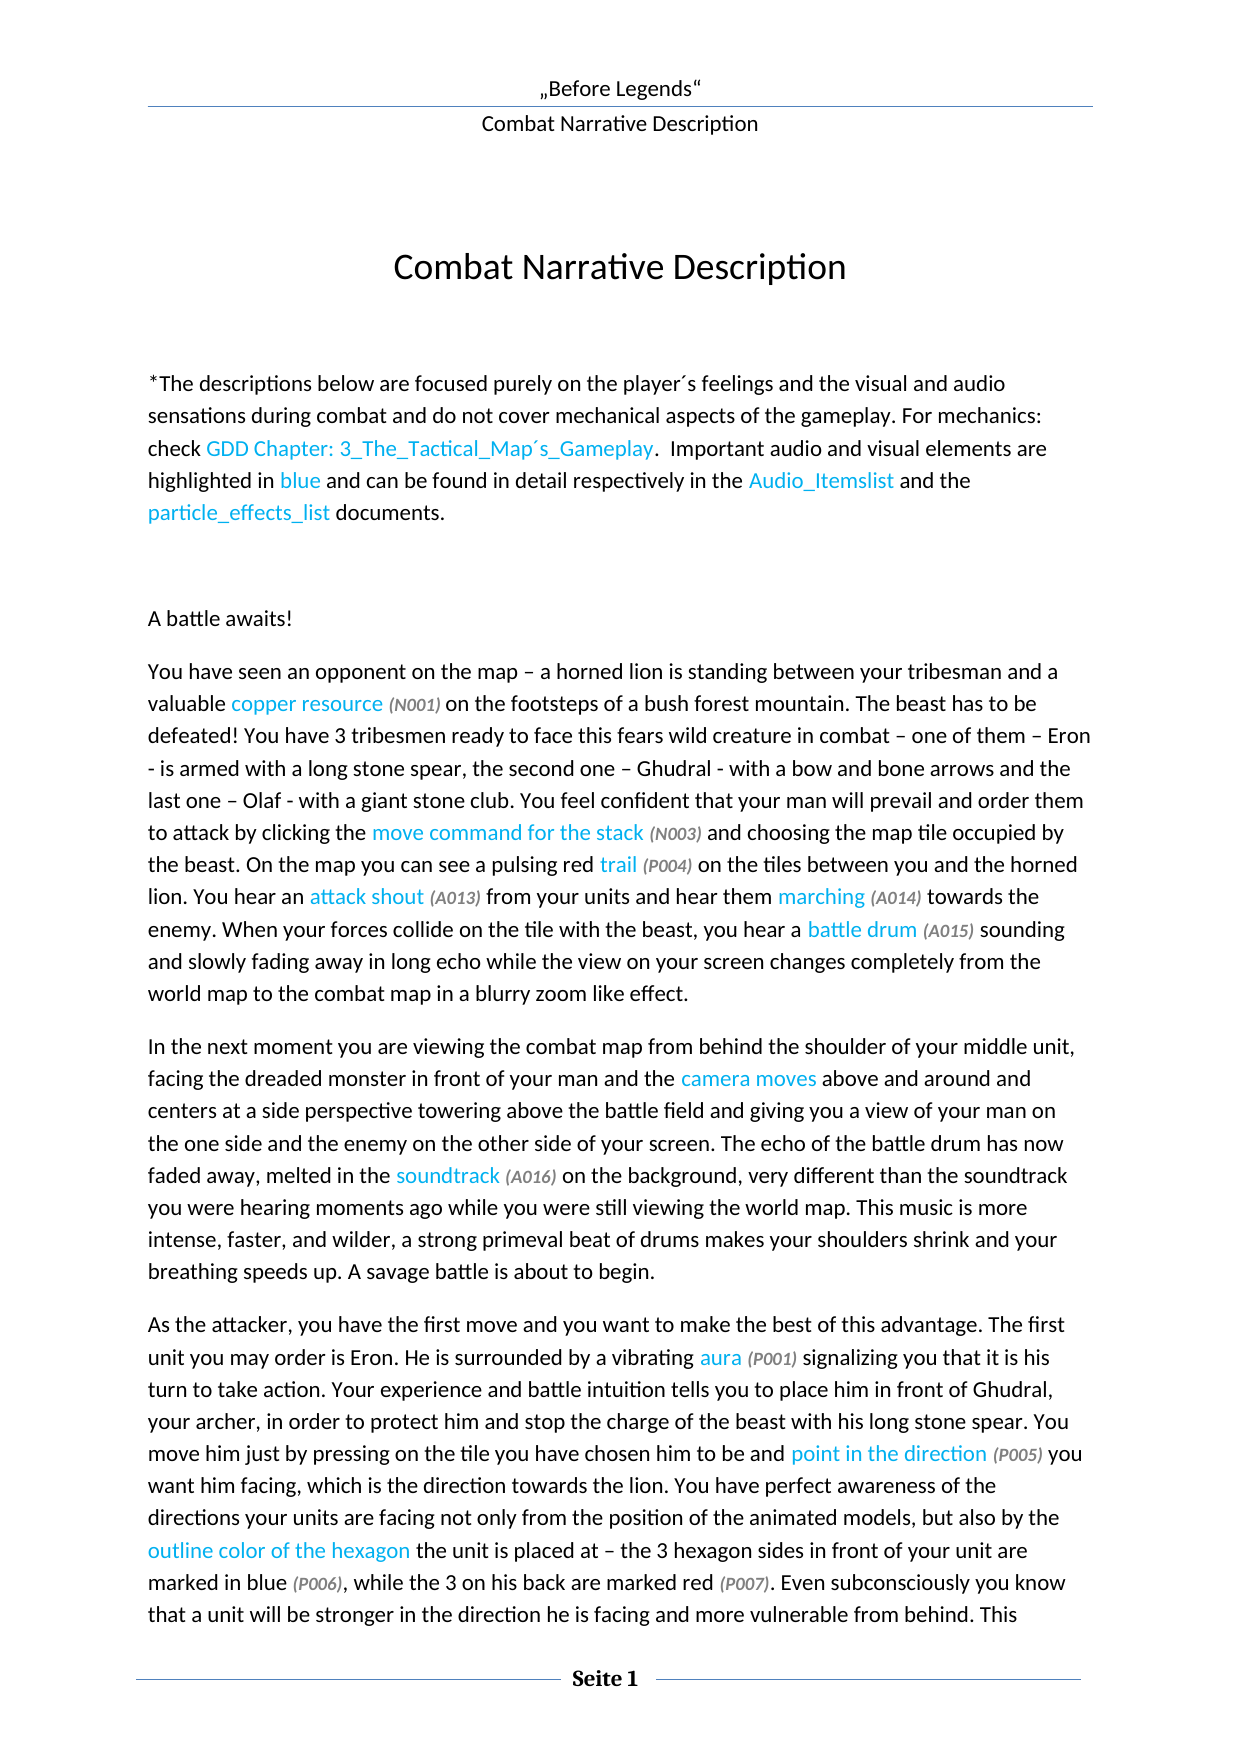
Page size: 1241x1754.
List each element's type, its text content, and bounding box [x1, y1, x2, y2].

text A battle awaits! [148, 604, 1093, 632]
text You have seen an opponent on the map – a horned lion is standing between your tribesman and a valuable copper resource (N001) on the footsteps of a bush forest mountain. The beast has to be defeated! You have 3 tribesmen ready to face this fears wild creature in combat – one of them – Eron - is armed with a long stone spear, the second one – Ghudral - with a bow and bone arrows and the last one – Olaf - with a giant stone club. You feel confident that your man will prevail and order them to attack by clicking the move command for the stack (N003) and choosing the map tile occupied by the beast. On the map you can see a pulsing red trail (P004) on the tiles between you and the horned lion. You hear an attack shout (A013) from your units and hear them marching (A014) towards the enemy. When your forces collide on the tile with the beast, you hear a battle drum (A015) sounding and slowly fading away in long echo while the view on your screen changes completely from the world map to the combat map in a blurry zoom like effect. [148, 657, 1093, 1007]
text In the next moment you are viewing the combat map from behind the shoulder of your middle unit, facing the dreaded monster in front of your man and the camera moves above and around and centers at a side perspective towering above the battle field and giving you a view of your man on the one side and the enemy on the other side of your screen. The echo of the battle drum has now faded away, melted in the soundtrack (A016) on the background, very different than the soundtrack you were hearing moments ago while you were still viewing the world map. This music is more intense, faster, and wilder, a strong primeval beat of drums makes your shoulders shrink and your breathing speeds up. A savage battle is about to begin. [148, 1032, 1093, 1285]
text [148, 1310, 1093, 1628]
text *The descriptions below are focused purely on the player´s feelings and the visual and audio sensations during combat and do not cover mechanical aspects of the gameplay. For mechanics: check GDD Chapter: 3_The_Tactical_Map´s_Gameplay. Important audio and visual elements are highlighted in blue and can be found in detail respectively in the Audio_Itemslist and the particle_effects_list documents. [148, 369, 1093, 526]
text Combat Narrative Description [148, 243, 1093, 289]
